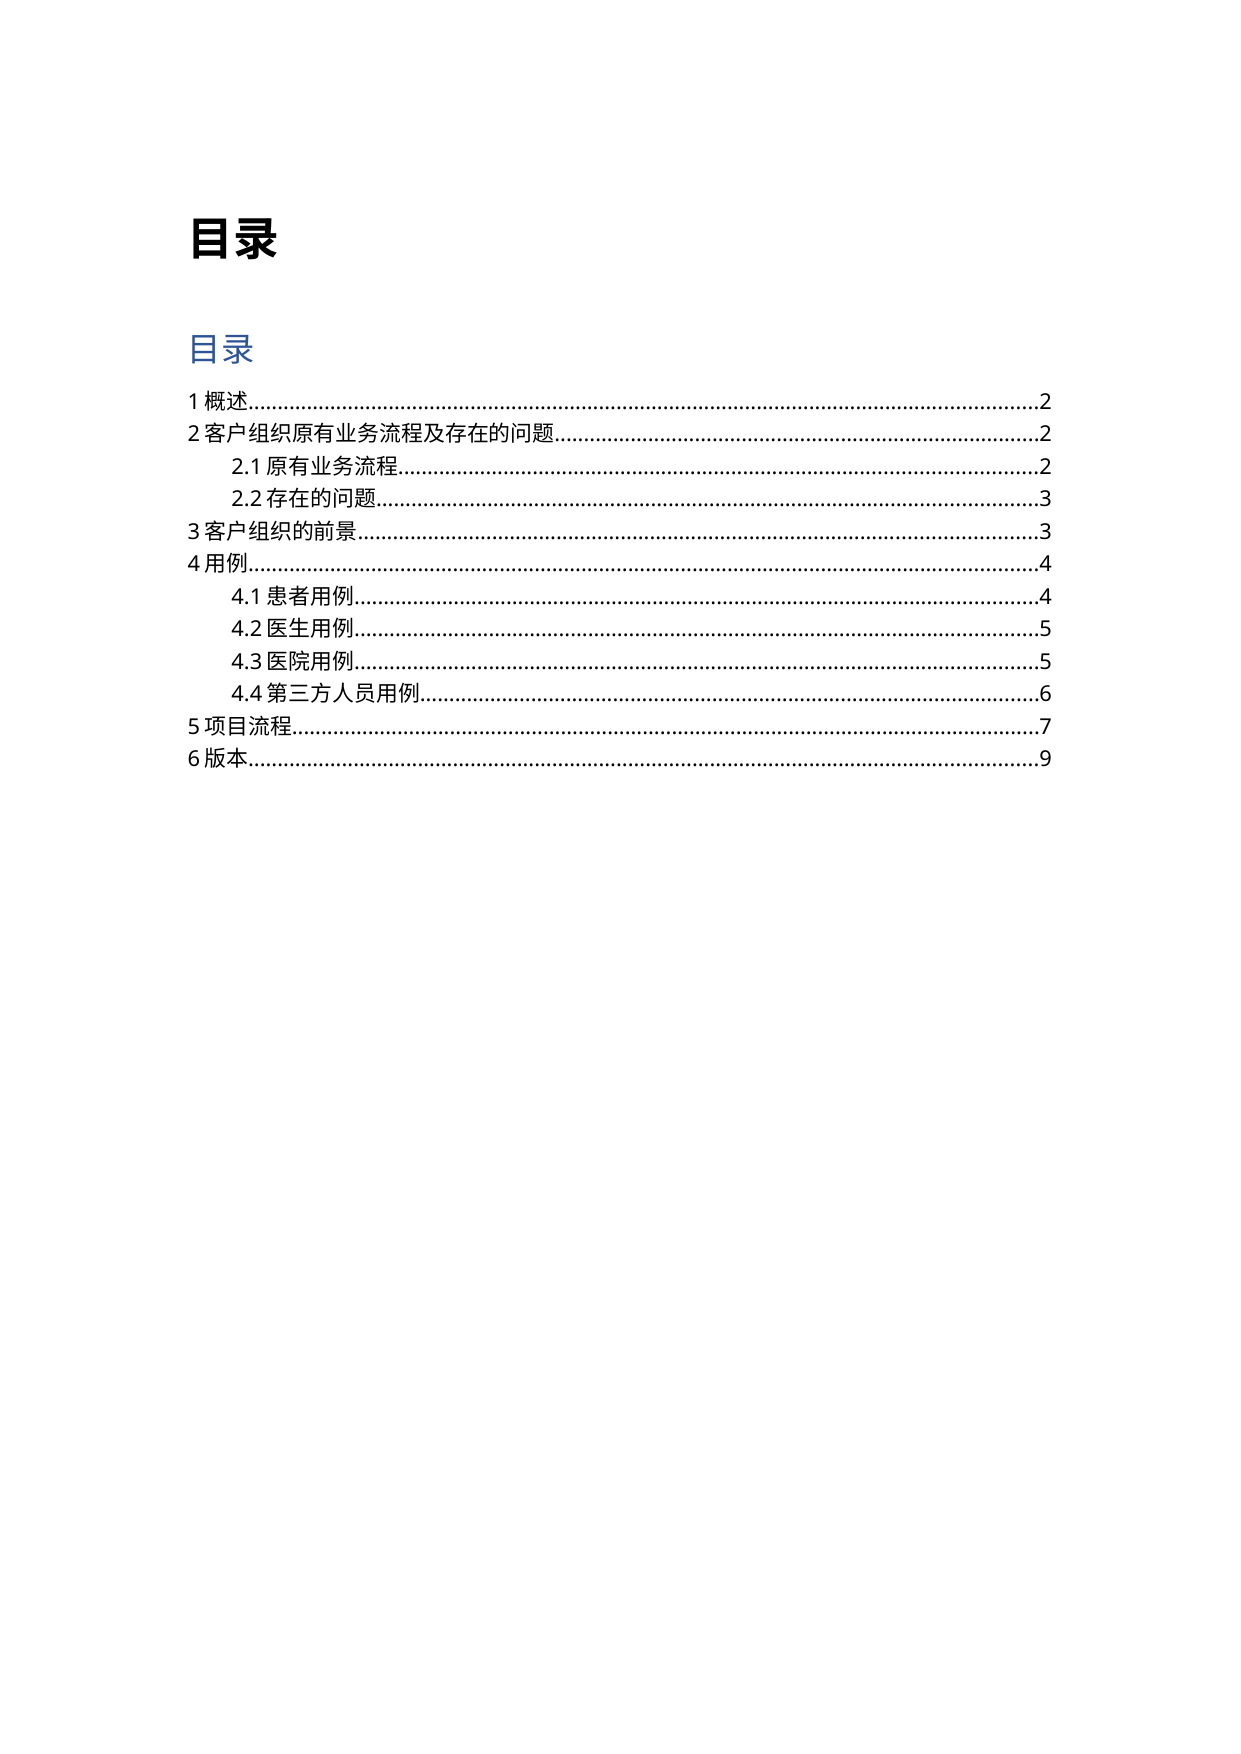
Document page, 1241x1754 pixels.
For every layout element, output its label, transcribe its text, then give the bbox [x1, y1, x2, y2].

subtitle 目录 [187, 187, 1053, 284]
